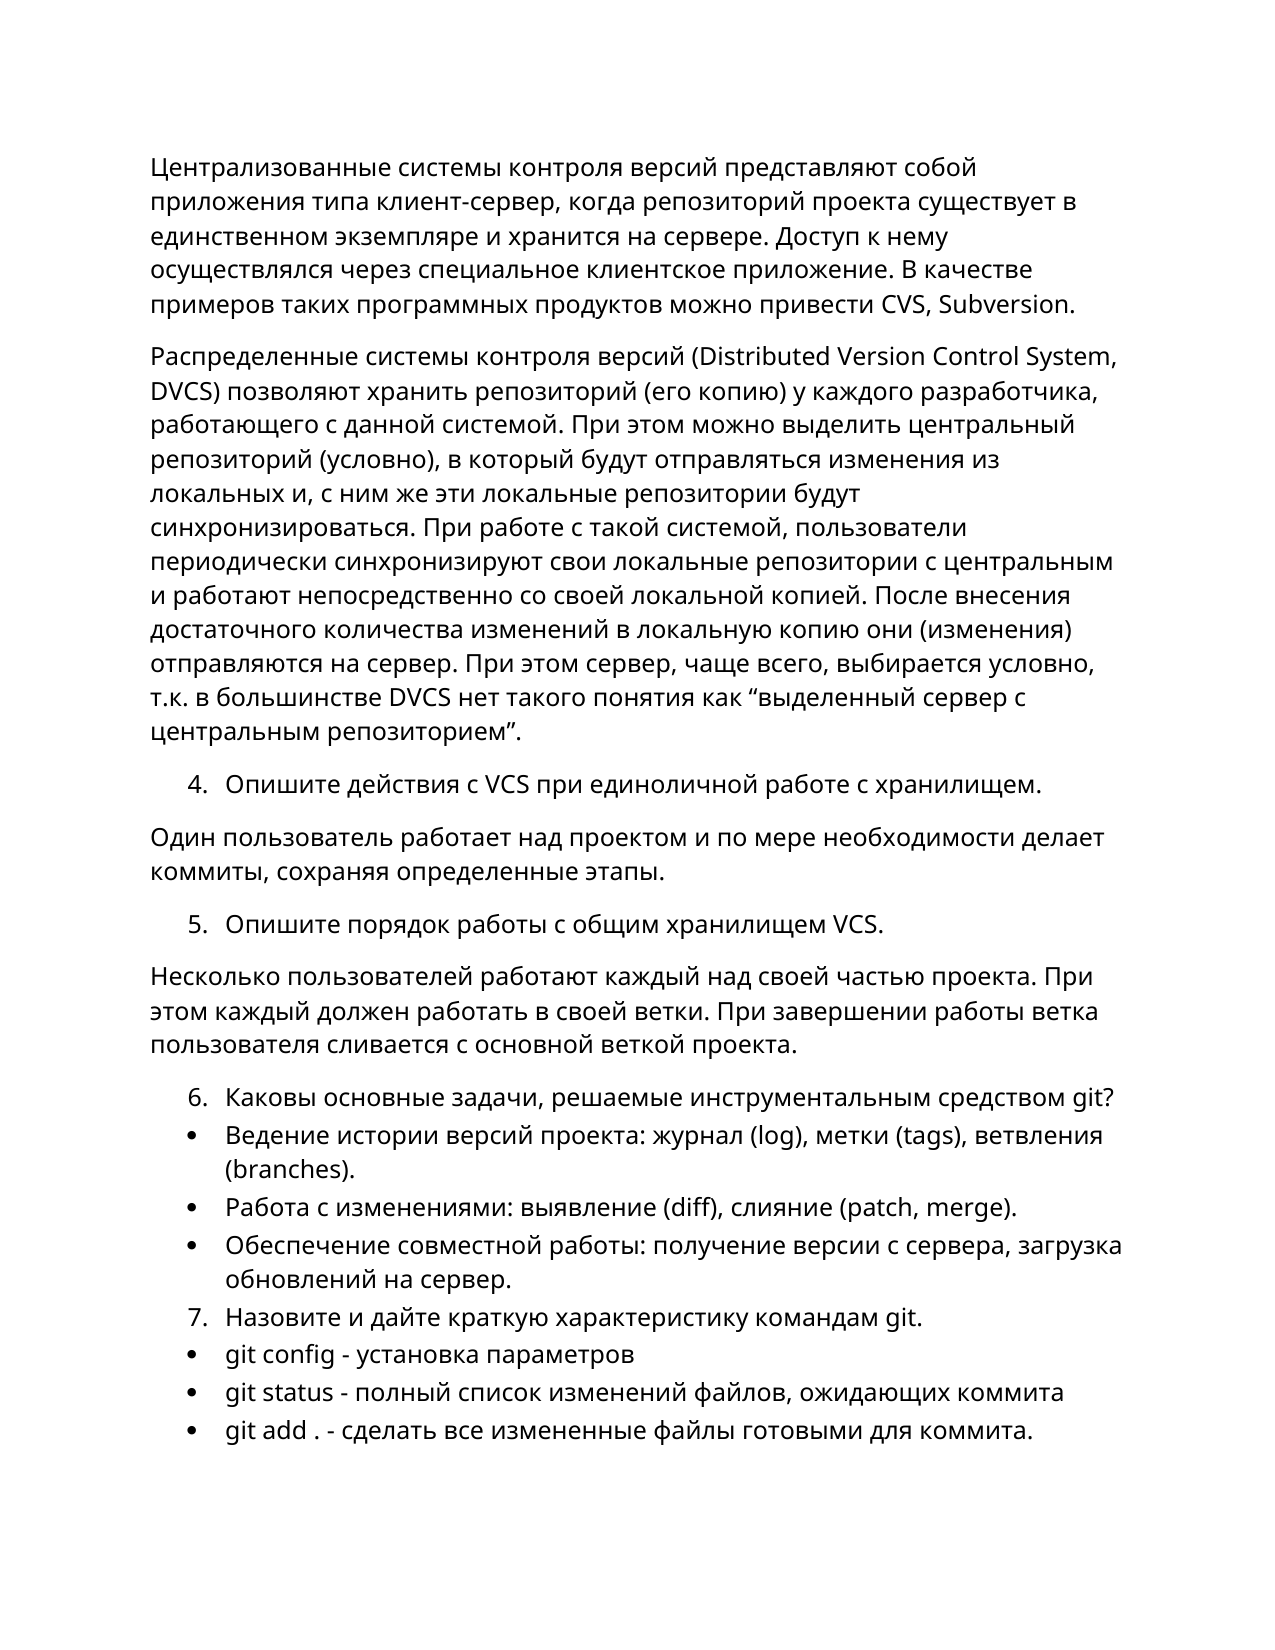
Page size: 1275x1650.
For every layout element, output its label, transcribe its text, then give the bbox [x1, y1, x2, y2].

list Каковы основные задачи, решаемые инструментальным средством git? [187, 1080, 1125, 1114]
list git add . - сделать все измененные файлы готовыми для коммита. [187, 1413, 1125, 1447]
text Распределенные системы контроля версий (Distributed Version Control System, DVCS) позволяют хранить репозиторий (его копию) у каждого разработчика, работающего с данной системой. При этом можно выделить центральный репозиторий (условно), в который будут отправляться изменения из локальных и, с ним же эти локальные репозитории будут синхронизироваться. При работе с такой системой, пользователи периодически синхронизируют свои локальные репозитории с центральным и работают непосредственно со своей локальной копией. После внесения достаточного количества изменений в локальную копию они (изменения) отправляются на сервер. При этом сервер, чаще всего, выбирается условно, т.к. в большинстве DVCS нет такого понятия как “выделенный сервер с центральным репозиторием”. [150, 339, 1125, 748]
list git config - установка параметров [187, 1337, 1125, 1371]
list git status - полный список изменений файлов, ожидающих коммита [187, 1375, 1125, 1409]
list Опишите порядок работы с общим хранилищем VCS. [187, 906, 1125, 940]
text Централизованные системы контроля версий представляют собой приложения типа клиент-сервер, когда репозиторий проекта существует в единственном экземпляре и хранится на сервере. Доступ к нему осуществлялся через специальное клиентское приложение. В качестве примеров таких программных продуктов можно привести CVS, Subversion. [150, 150, 1125, 320]
list Опишите действия с VCS при единоличной работе с хранилищем. [187, 767, 1125, 801]
text Несколько пользователей работают каждый над своей частью проекта. При этом каждый должен работать в своей ветки. При завершении работы ветка пользователя сливается с основной веткой проекта. [150, 959, 1125, 1061]
list Назовите и дайте краткую характеристику командам git. [187, 1299, 1125, 1333]
text Один пользователь работает над проектом и по мере необходимости делает коммиты, сохраняя определенные этапы. [150, 819, 1125, 887]
list Ведение истории версий проекта: журнал (log), метки (tags), ветвления (branches). [187, 1118, 1125, 1186]
list Обеспечение совместной работы: получение версии с сервера, загрузка обновлений на сервер. [187, 1227, 1125, 1296]
list Работа с изменениями: выявление (diff), слияние (patch, merge). [187, 1190, 1125, 1224]
